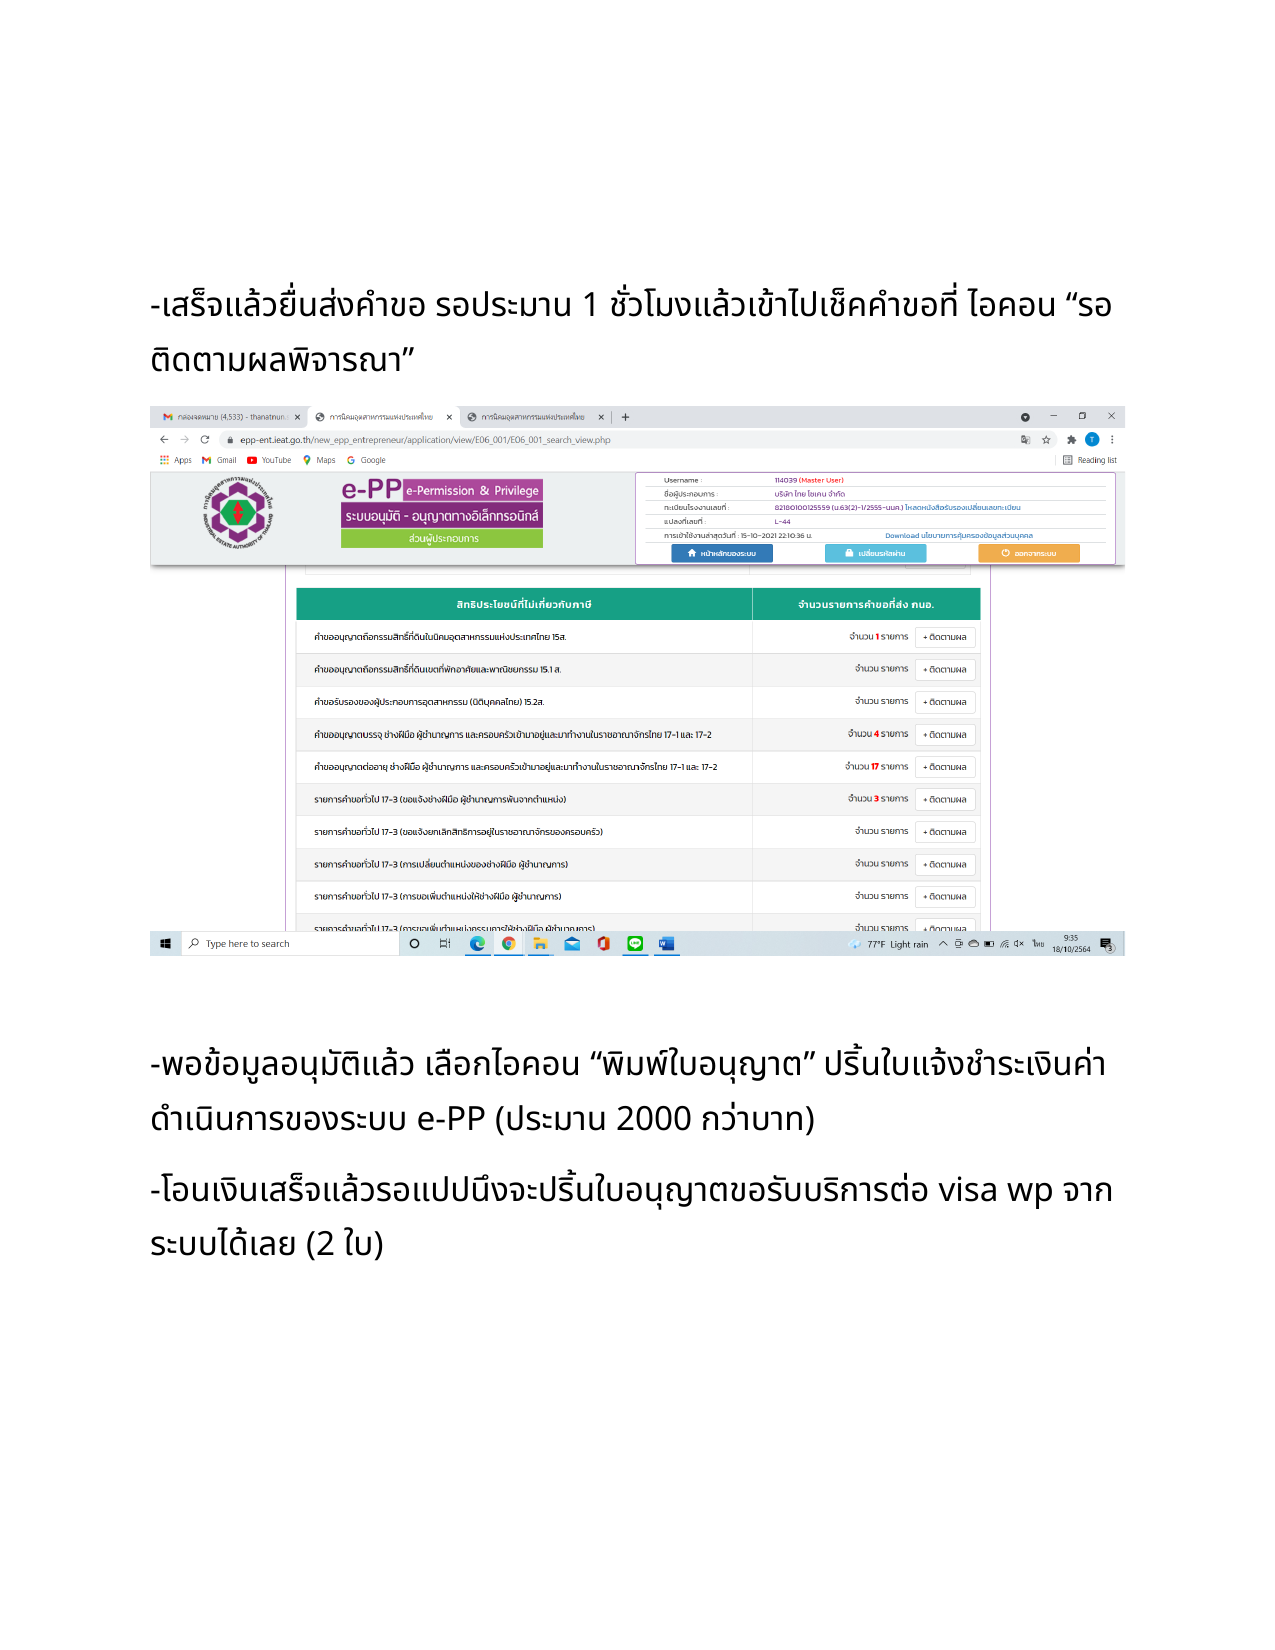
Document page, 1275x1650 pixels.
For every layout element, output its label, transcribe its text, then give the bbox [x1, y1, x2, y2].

picture [150, 406, 1125, 956]
text -พอข้อมูลอนุมัติแล้ว เลือกไอคอน “พิมพ์ใบอนุญาต” ปริ้นใบแจ้งชำระเงินค่าดำเนินการของระบบ e-PP (ประมาน 2000 กว่าบาท) [150, 1040, 1125, 1145]
text -โอนเงินเสร็จแล้วรอแปปนึงจะปริ้นใบอนุญาตขอรับบริการต่อ visa wp จากระบบได้เลย (2 ใบ) [150, 1166, 1125, 1271]
text -เสร็จแล้วยื่นส่งคำขอ รอประมาน 1 ชั่วโมงแล้วเข้าไปเช็คคำขอที่ ไอคอน “รอติดตามผลพิจารณา” [150, 281, 1125, 386]
